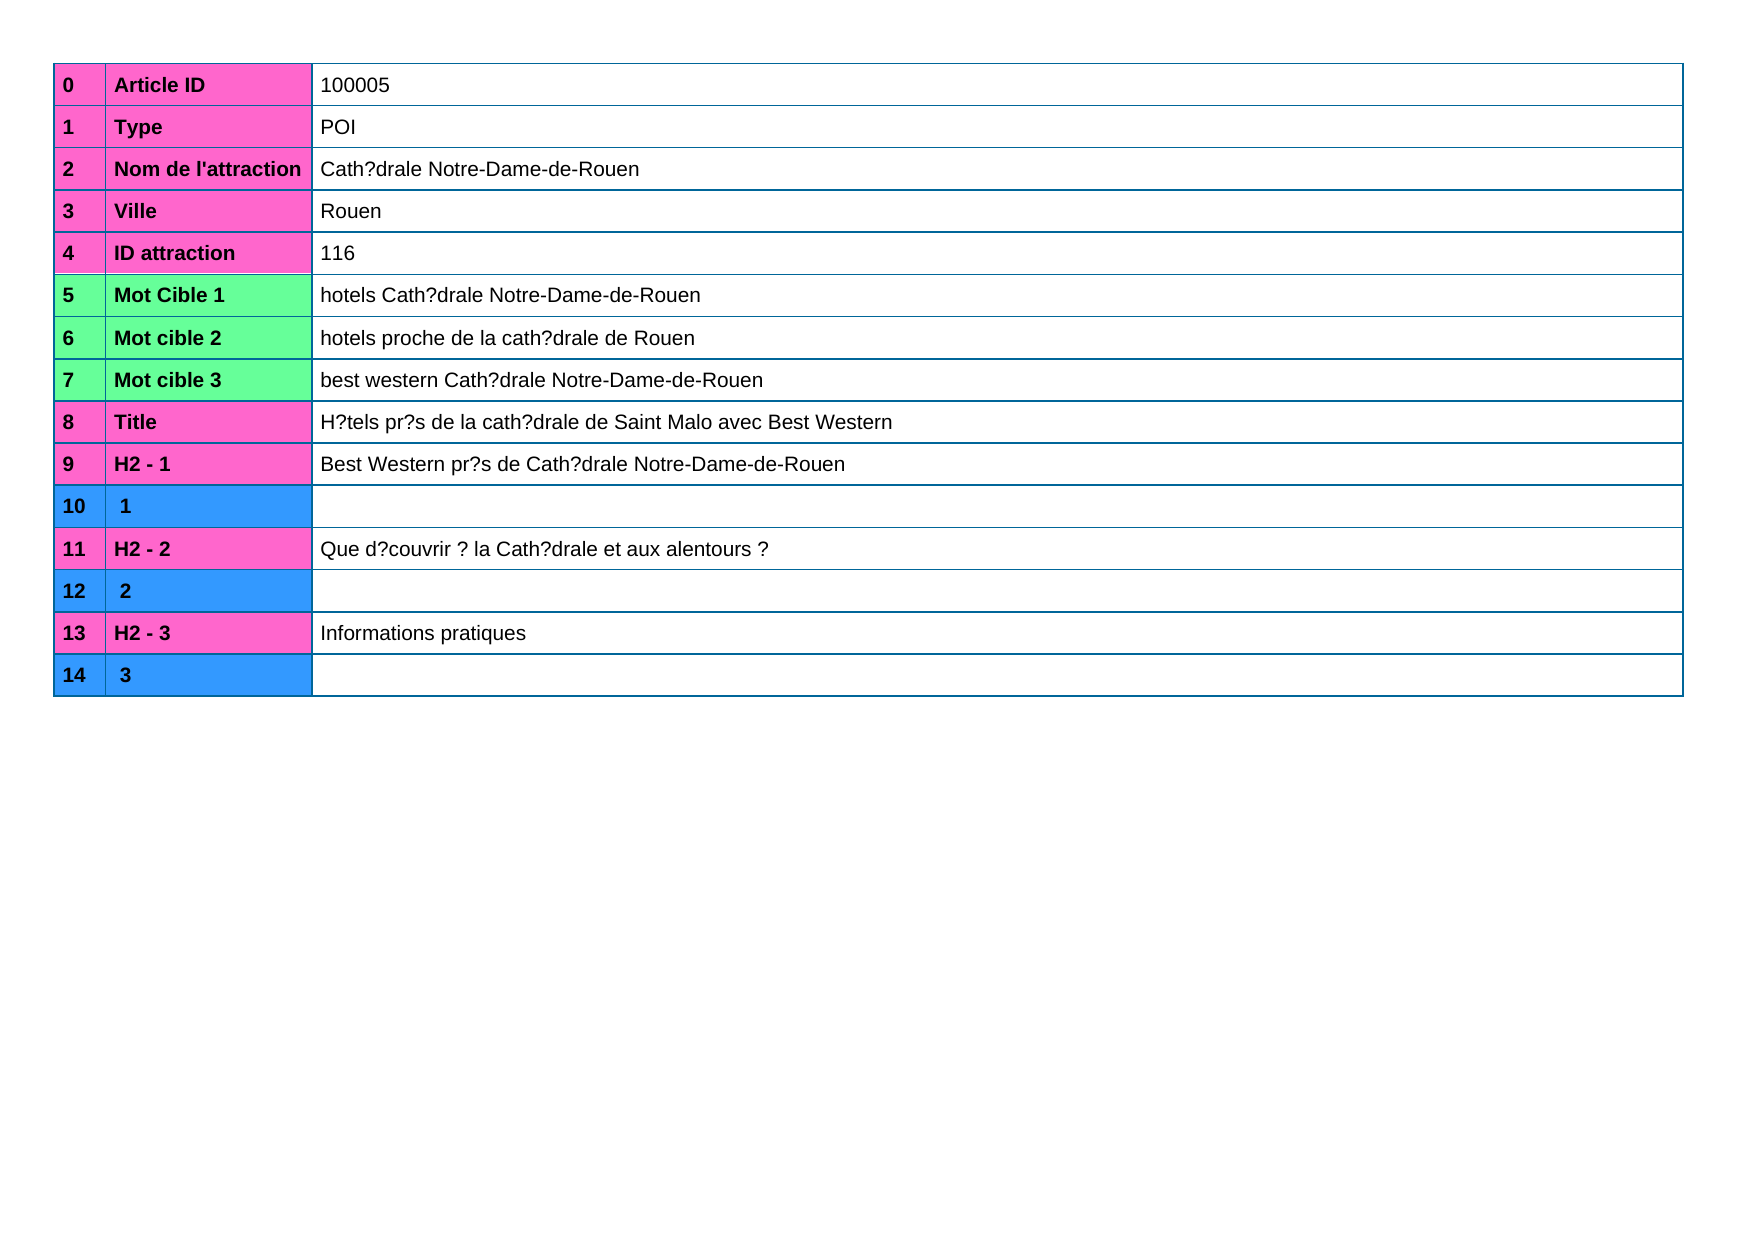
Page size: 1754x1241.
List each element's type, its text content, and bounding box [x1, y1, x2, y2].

table_cell 1 [106, 486, 311, 527]
table_cell 7 [55, 360, 105, 400]
table_cell H2 - 3 [106, 613, 311, 653]
table_cell 3 [55, 191, 105, 231]
table_cell 13 [55, 613, 105, 653]
table_cell 116 [313, 233, 1682, 273]
table_cell 12 [55, 570, 105, 611]
table_cell Cath?drale Notre-Dame-de-Rouen [313, 148, 1682, 189]
table_cell Mot cible 2 [106, 317, 311, 358]
table_cell 3 [106, 655, 311, 695]
table_cell 2 [106, 570, 311, 611]
table_cell POI [313, 106, 1682, 147]
table_cell [313, 486, 1682, 527]
table_cell Nom de l'attraction [106, 148, 311, 189]
table_cell 9 [55, 444, 105, 484]
table_cell hotels proche de la cath?drale de Rouen [313, 317, 1682, 358]
table_cell Best Western pr?s de Cath?drale Notre-Dame-de-Rouen [313, 444, 1682, 484]
table_cell hotels Cath?drale Notre-Dame-de-Rouen [313, 275, 1682, 316]
table_cell Type [106, 106, 311, 147]
table_cell [313, 655, 1682, 695]
table_cell 14 [55, 655, 105, 695]
table_cell 11 [55, 528, 105, 569]
table_cell Informations pratiques [313, 613, 1682, 653]
table_cell ID attraction [106, 233, 311, 273]
table_cell 6 [55, 317, 105, 358]
table_cell Rouen [313, 191, 1682, 231]
table_cell 1 [55, 106, 105, 147]
table_header Article ID [106, 64, 311, 105]
table_cell Que d?couvrir ? la Cath?drale et aux alentours ? [313, 528, 1682, 569]
table_cell Mot cible 3 [106, 360, 311, 400]
table_cell 4 [55, 233, 105, 273]
table_cell [313, 570, 1682, 611]
table_cell 5 [55, 275, 105, 316]
table_cell 10 [55, 486, 105, 527]
table_cell Title [106, 402, 311, 442]
table_cell 2 [55, 148, 105, 189]
table_cell Ville [106, 191, 311, 231]
table_cell H?tels pr?s de la cath?drale de Saint Malo avec Best Western [313, 402, 1682, 442]
table_cell H2 - 2 [106, 528, 311, 569]
table_cell Mot Cible 1 [106, 275, 311, 316]
table_cell H2 - 1 [106, 444, 311, 484]
table_cell best western Cath?drale Notre-Dame-de-Rouen [313, 360, 1682, 400]
table_header 0 [55, 64, 105, 105]
table_header 100005 [313, 64, 1682, 105]
table_cell 8 [55, 402, 105, 442]
